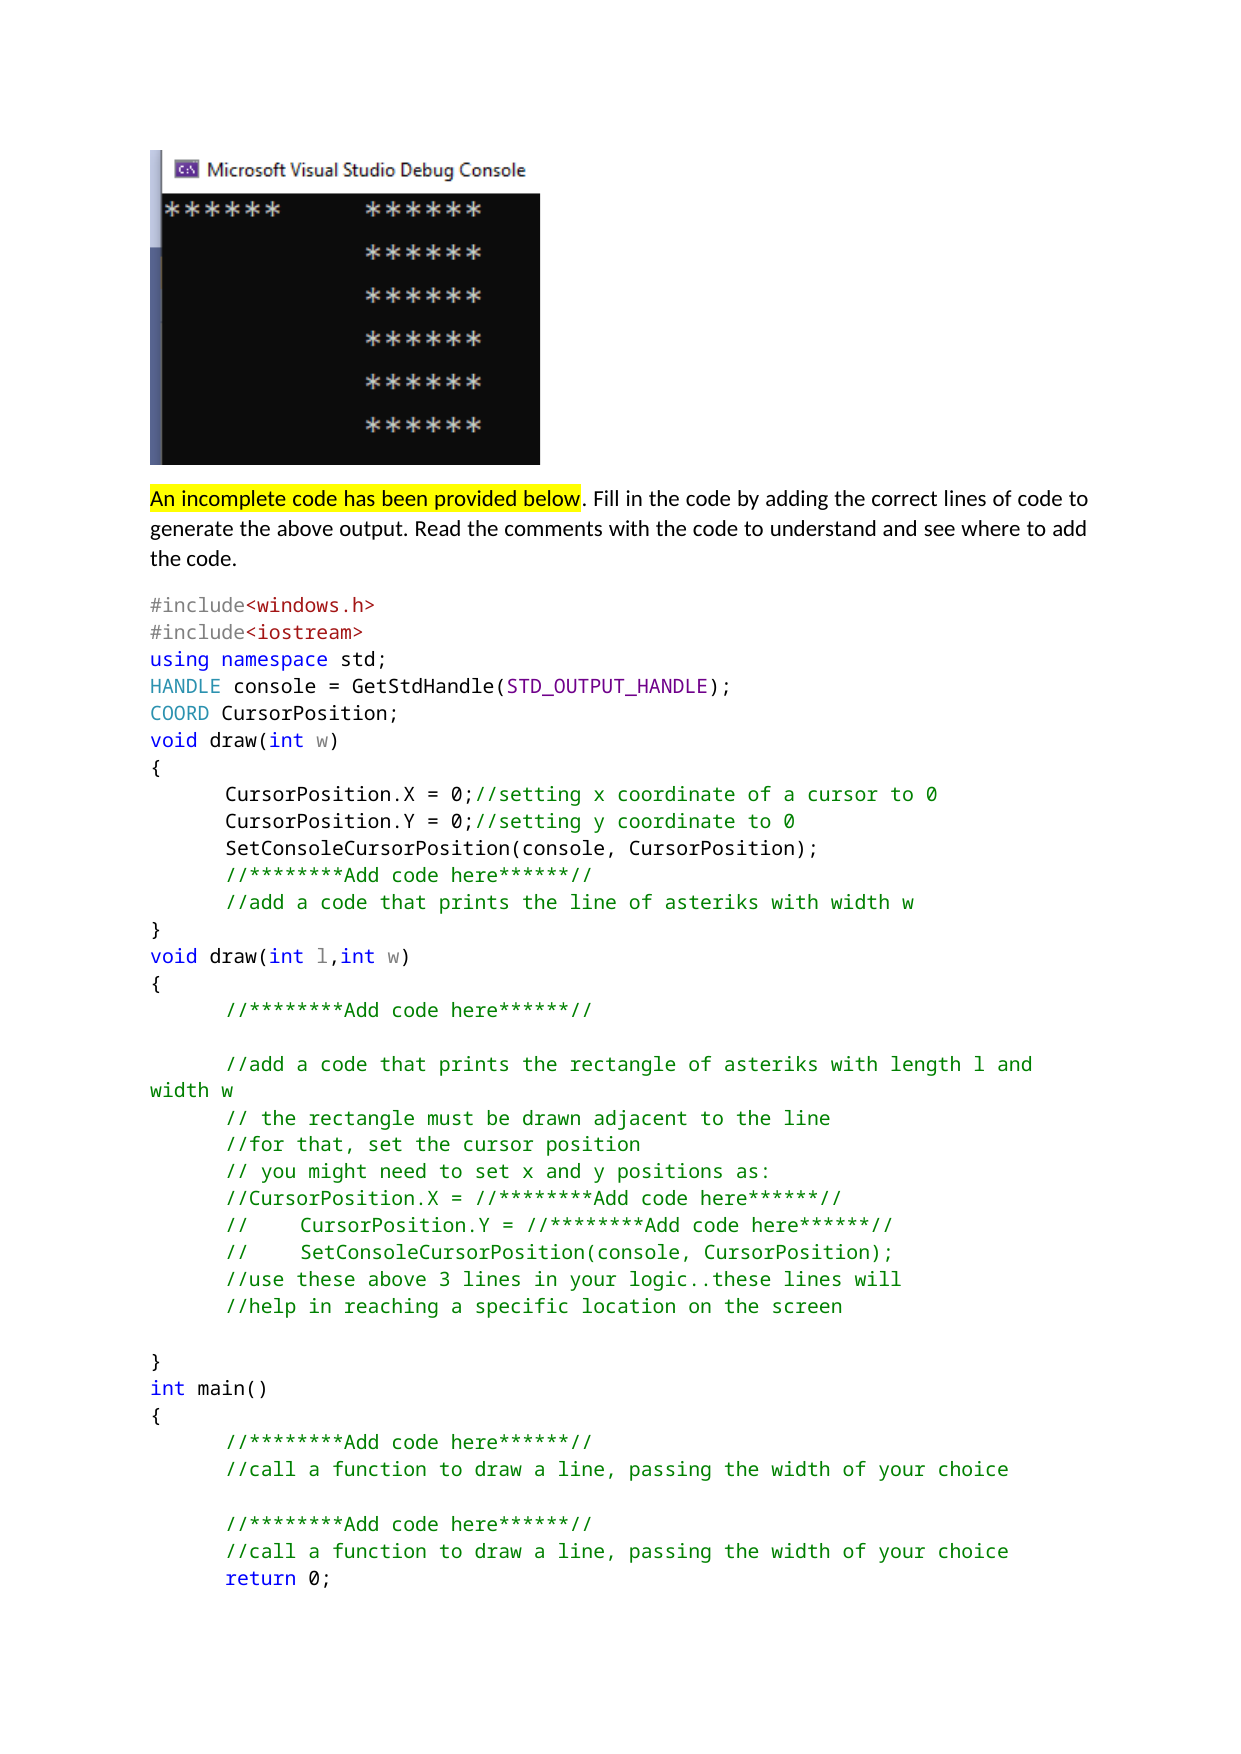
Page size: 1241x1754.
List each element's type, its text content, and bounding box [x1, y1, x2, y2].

text //********Add code here******// [150, 1428, 1090, 1456]
text //add a code that prints the rectangle of asteriks with length l and width w [150, 1050, 1090, 1104]
text using namespace std; [150, 645, 1090, 672]
text CursorPosition.X = 0;//setting x coordinate of a cursor to 0 [150, 780, 1090, 807]
text //for that, set the cursor position [150, 1131, 1090, 1158]
text //use these above 3 lines in your logic..these lines will [150, 1266, 1090, 1293]
text SetConsoleCursorPosition(console, CursorPosition); [150, 834, 1090, 861]
text // you might need to set x and y positions as: [150, 1158, 1090, 1185]
text //CursorPosition.X = //********Add code here******// [150, 1185, 1090, 1212]
text { [150, 1402, 1090, 1428]
text //help in reaching a specific location on the screen [150, 1293, 1090, 1319]
text //********Add code here******// [150, 1511, 1090, 1537]
text An incomplete code has been provided below. Fill in the code by adding the correct lines of code to generate the above output. Read the comments with the code to understand and see where to add the code. [150, 484, 1090, 572]
text HANDLE console = GetStdHandle(STD_OUTPUT_HANDLE); [150, 672, 1090, 699]
text } [150, 1348, 1090, 1374]
text // SetConsoleCursorPosition(console, CursorPosition); [150, 1239, 1090, 1266]
text //********Add code here******// [150, 996, 1090, 1023]
text //add a code that prints the line of asteriks with width w [150, 888, 1090, 915]
text // the rectangle must be drawn adjacent to the line [150, 1104, 1090, 1131]
text void draw(int l,int w) [150, 942, 1090, 969]
text CursorPosition.Y = 0;//setting y coordinate to 0 [150, 807, 1090, 834]
text //********Add code here******// [150, 861, 1090, 888]
text void draw(int w) [150, 726, 1090, 753]
text int main() [150, 1374, 1090, 1402]
text //call a function to draw a line, passing the width of your choice [150, 1456, 1090, 1482]
text //call a function to draw a line, passing the width of your choice [150, 1537, 1090, 1564]
text { [150, 753, 1090, 780]
text #include<iostream> [150, 618, 1090, 645]
picture [150, 150, 540, 465]
text // CursorPosition.Y = //********Add code here******// [150, 1212, 1090, 1239]
text } [150, 915, 1090, 942]
text #include<windows.h> [150, 591, 1090, 618]
text return 0; [150, 1564, 1090, 1591]
text { [150, 969, 1090, 996]
text COORD CursorPosition; [150, 699, 1090, 726]
